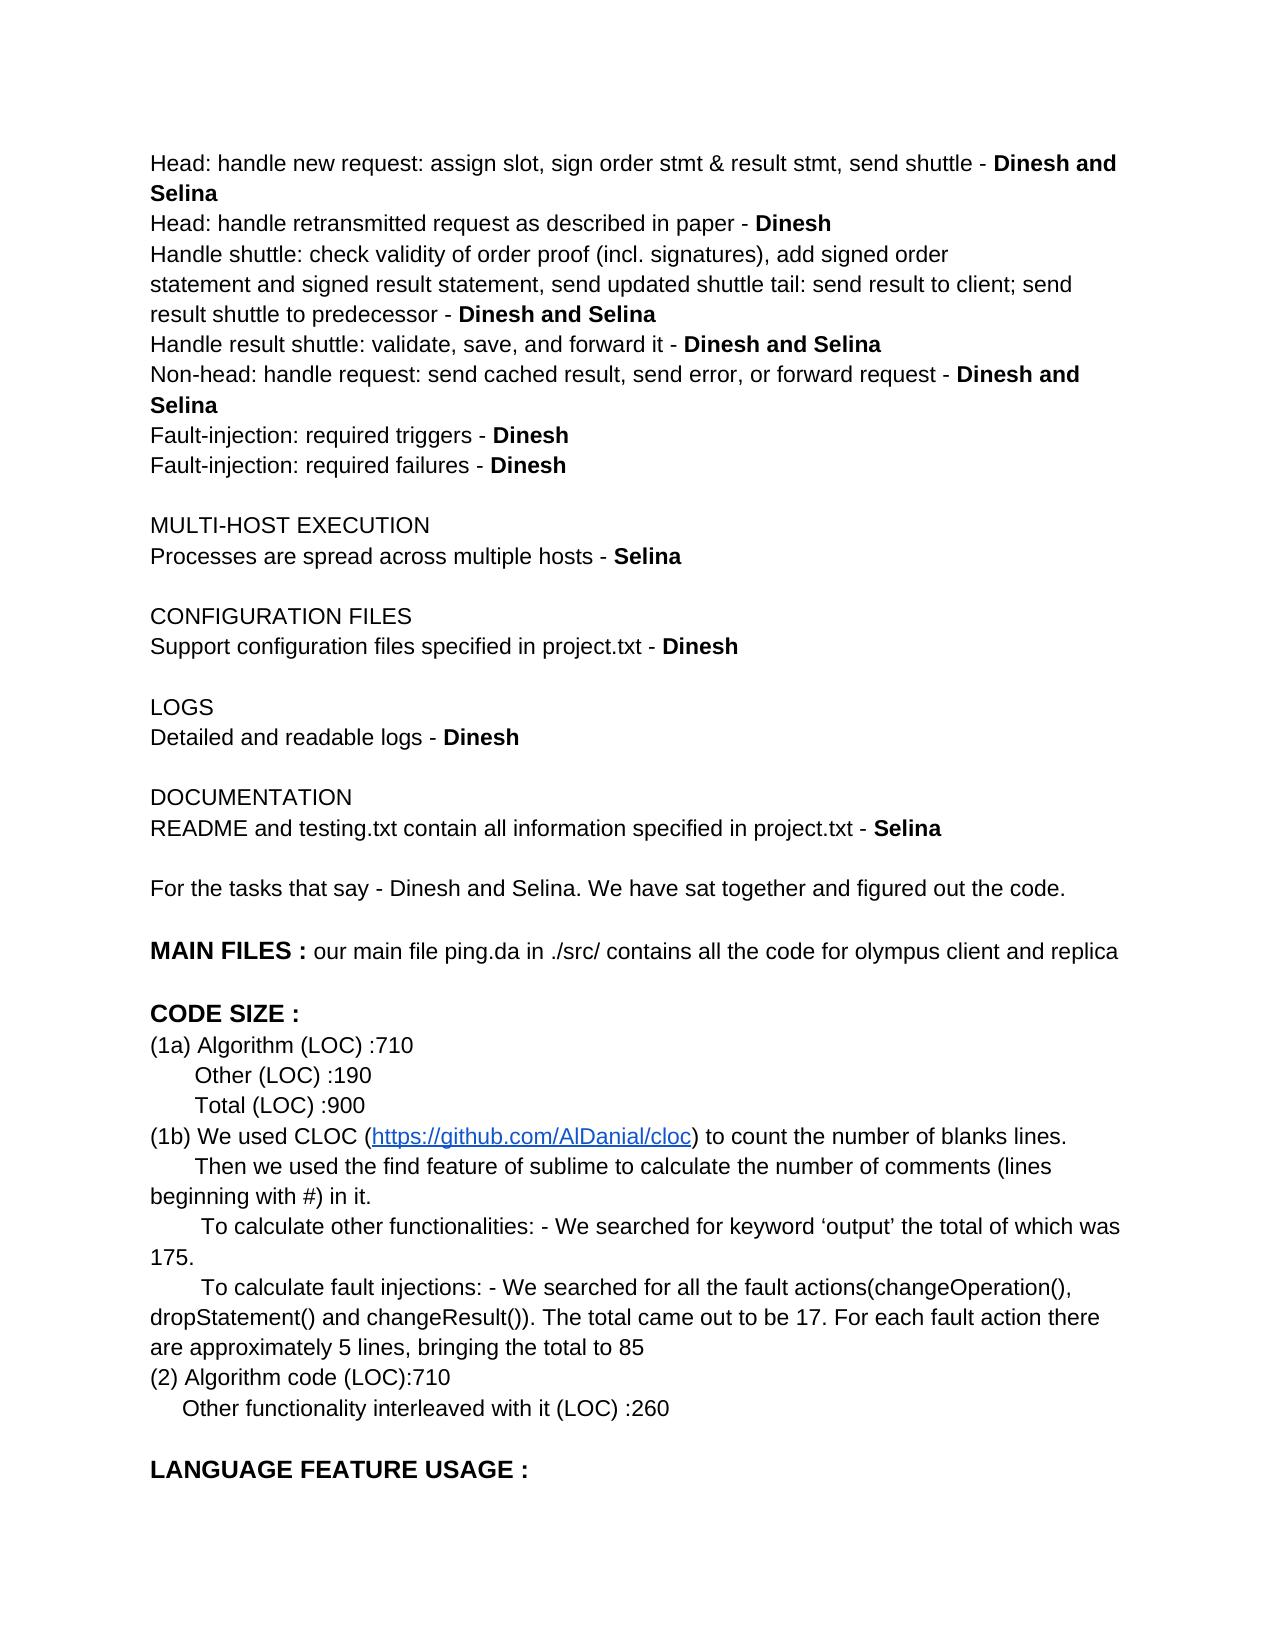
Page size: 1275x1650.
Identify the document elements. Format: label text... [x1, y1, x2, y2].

text For the tasks that say - Dinesh and Selina. We have sat together and figured out the code. [150, 875, 1125, 901]
text statement and signed result statement, send updated shuttle tail: send result to client; send result shuttle to predecessor - Dinesh and Selina [150, 271, 1125, 327]
text Other functionality interleaved with it (LOC) :260 [150, 1394, 1125, 1421]
text Non-head: handle request: send cached result, send error, or forward request - Dinesh and Selina [150, 361, 1125, 418]
text Processes are spread across multiple hosts - Selina [150, 543, 1125, 569]
text Other (LOC) :190 [150, 1062, 1125, 1089]
text MULTI-HOST EXECUTION [150, 512, 1125, 539]
text Total (LOC) :900 [150, 1092, 1125, 1119]
text Support configuration files specified in project.txt - Dinesh [150, 633, 1125, 660]
text Fault-injection: required triggers - Dinesh [150, 422, 1125, 448]
text Head: handle new request: assign slot, sign order stmt & result stmt, send shuttle - Dinesh and Selina [150, 150, 1125, 207]
text MAIN FILES : our main file ping.da in ./src/ contains all the code for olympus client and replica CODE SIZE : [150, 905, 1125, 1028]
text (1a) Algorithm (LOC) :710 [150, 1032, 1125, 1058]
text LOGS [150, 694, 1125, 720]
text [150, 1425, 1125, 1484]
text Handle shuttle: check validity of order proof (incl. signatures), add signed order [150, 241, 1125, 267]
text Detailed and readable logs - Dinesh [150, 724, 1125, 750]
text CONFIGURATION FILES [150, 603, 1125, 629]
text Head: handle retransmitted request as described in paper - Dinesh [150, 210, 1125, 237]
text DOCUMENTATION [150, 784, 1125, 811]
text Fault-injection: required failures - Dinesh [150, 452, 1125, 478]
text README and testing.txt contain all information specified in project.txt - Selina [150, 814, 1125, 841]
text (2) Algorithm code (LOC):710 [150, 1364, 1125, 1391]
text Then we used the find feature of sublime to calculate the number of comments (lines beginning with #) in it. To calculate other functionalities: - We searched for keyword ‘output’ the total of which was 175. To calculate fault injections: - We searched for all the fault actions(changeOperation(), dropStatement() and changeResult()). The total came out to be 17. For each fault action there are approximately 5 lines, bringing the total to 85 [150, 1153, 1125, 1361]
text (1b) We used CLOC (https://github.com/AlDanial/cloc) to count the number of blanks lines. [150, 1123, 1125, 1149]
text Handle result shuttle: validate, save, and forward it - Dinesh and Selina [150, 331, 1125, 358]
